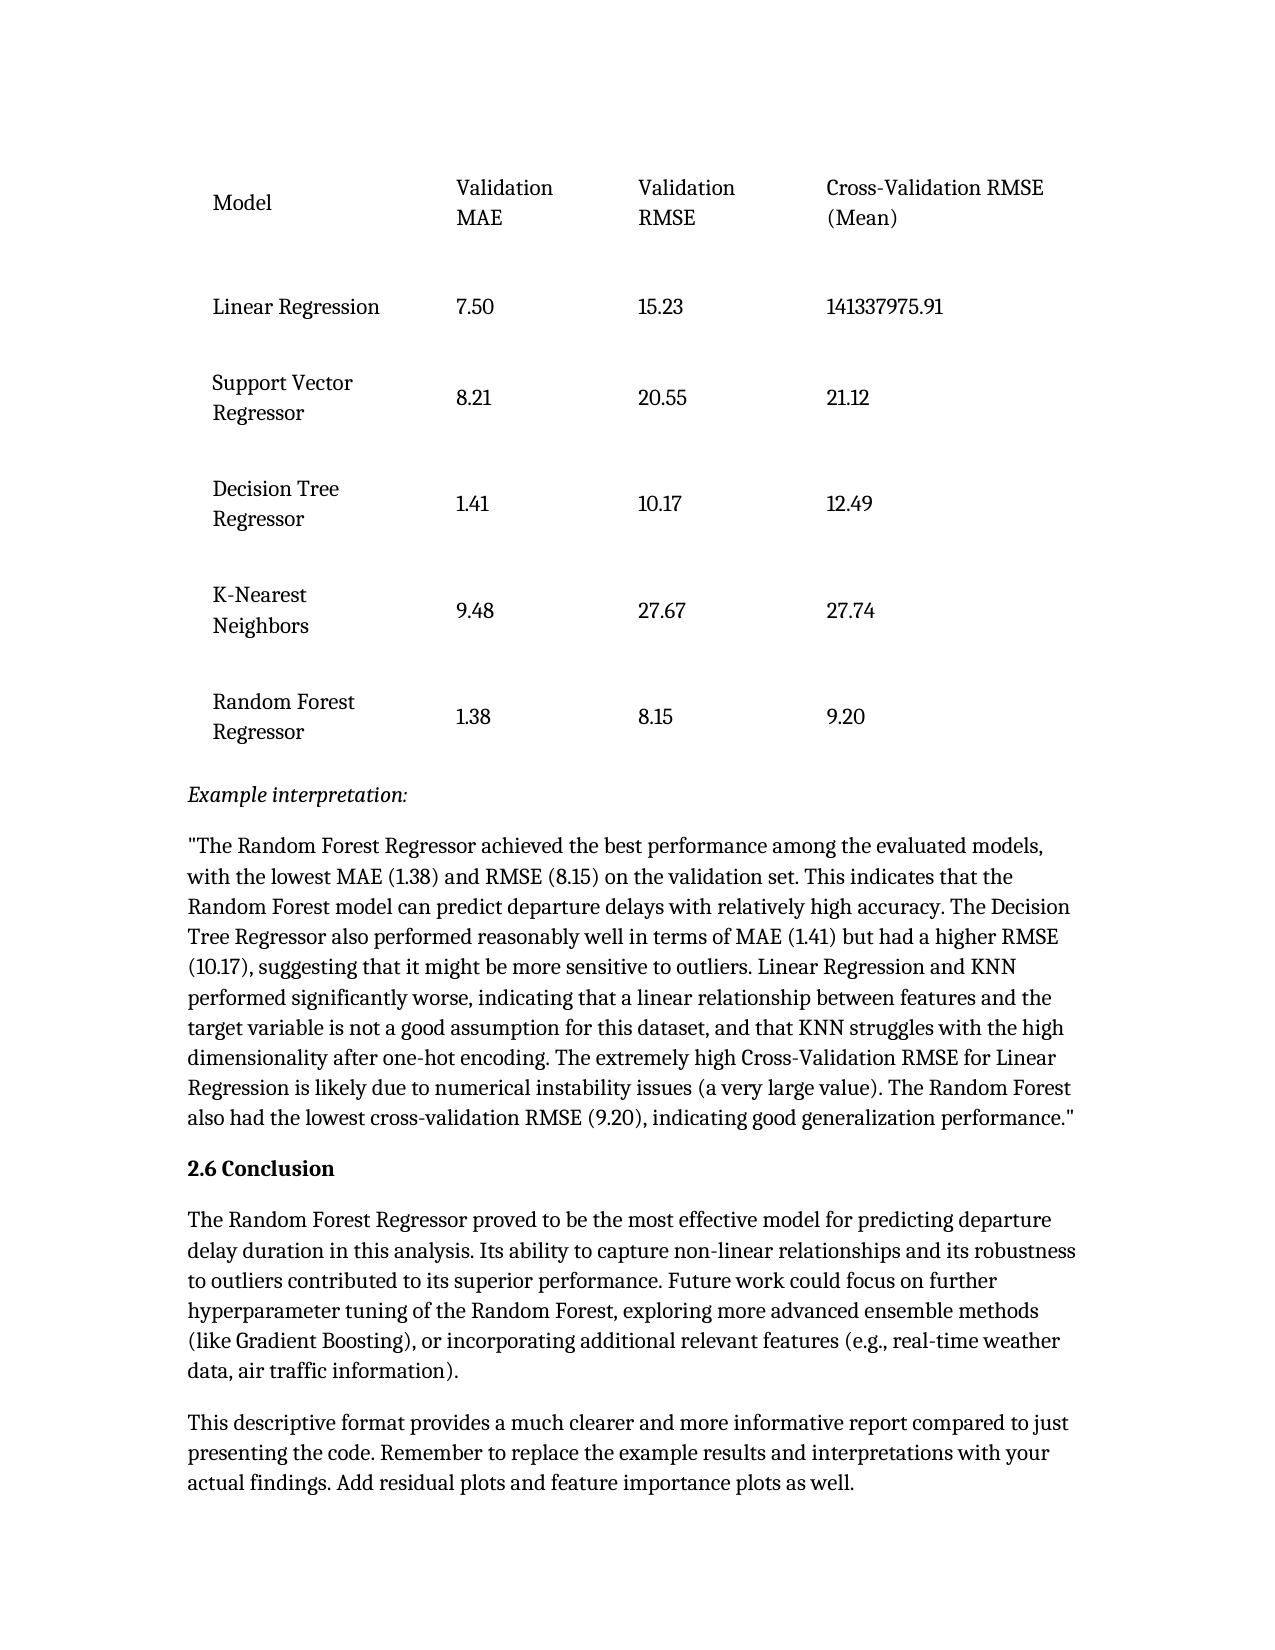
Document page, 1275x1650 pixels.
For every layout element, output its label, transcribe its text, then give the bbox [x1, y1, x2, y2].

table_cell 21.12 [802, 357, 1087, 463]
text "The Random Forest Regressor achieved the best performance among the evaluated models, with the lowest MAE (1.38) and RMSE (8.15) on the validation set. This indicates that the Random Forest model can predict departure delays with relatively high accuracy. The Decision Tree Regressor also performed reasonably well in terms of MAE (1.41) but had a higher RMSE (10.17), suggesting that it might be more sensitive to outliers. Linear Regression and KNN performed significantly worse, indicating that a linear relationship between features and the target variable is not a good assumption for this dataset, and that KNN struggles with the high dimensionality after one-hot encoding. The extremely high Cross-Validation RMSE for Linear Regression is likely due to numerical instability issues (a very large value). The Random Forest also had the lowest cross-validation RMSE (9.20), indicating good generalization performance." [187, 833, 1087, 1132]
table_cell Support Vector Regressor [188, 357, 431, 463]
table_cell 1.41 [431, 464, 613, 570]
table_cell K-Nearest Neighbors [188, 570, 431, 676]
table_cell 8.21 [431, 357, 613, 463]
table_cell 9.20 [802, 676, 1087, 782]
table_cell 20.55 [613, 357, 802, 463]
table_header Cross-Validation RMSE (Mean) [802, 150, 1087, 281]
text Example interpretation: [187, 782, 1087, 809]
table_header Validation RMSE [613, 150, 802, 281]
table_cell Decision Tree Regressor [188, 464, 431, 570]
table_cell 1.38 [431, 676, 613, 782]
table_cell 9.48 [431, 570, 613, 676]
table_cell Linear Regression [188, 281, 431, 357]
text The Random Forest Regressor proved to be the most effective model for predicting departure delay duration in this analysis. Its ability to capture non-linear relationships and its robustness to outliers contributed to its superior performance. Future work could focus on further hyperparameter tuning of the Random Forest, exploring more advanced ensemble methods (like Gradient Boosting), or incorporating additional relevant features (e.g., real-time weather data, air traffic information). [187, 1207, 1087, 1385]
table_cell 27.67 [613, 570, 802, 676]
table_cell 12.49 [802, 464, 1087, 570]
table_cell 10.17 [613, 464, 802, 570]
table_cell 7.50 [431, 281, 613, 357]
text This descriptive format provides a much clearer and more informative report compared to just presenting the code. Remember to replace the example results and interpretations with your actual findings. Add residual plots and feature importance plots as well. [187, 1409, 1087, 1496]
text 2.6 Conclusion [187, 1156, 1087, 1183]
table_cell Random Forest Regressor [188, 676, 431, 782]
table_header Validation MAE [431, 150, 613, 281]
table_cell 8.15 [613, 676, 802, 782]
table_header Model [188, 150, 431, 281]
table_cell 27.74 [802, 570, 1087, 676]
table_cell 141337975.91 [802, 281, 1087, 357]
table_cell 15.23 [613, 281, 802, 357]
